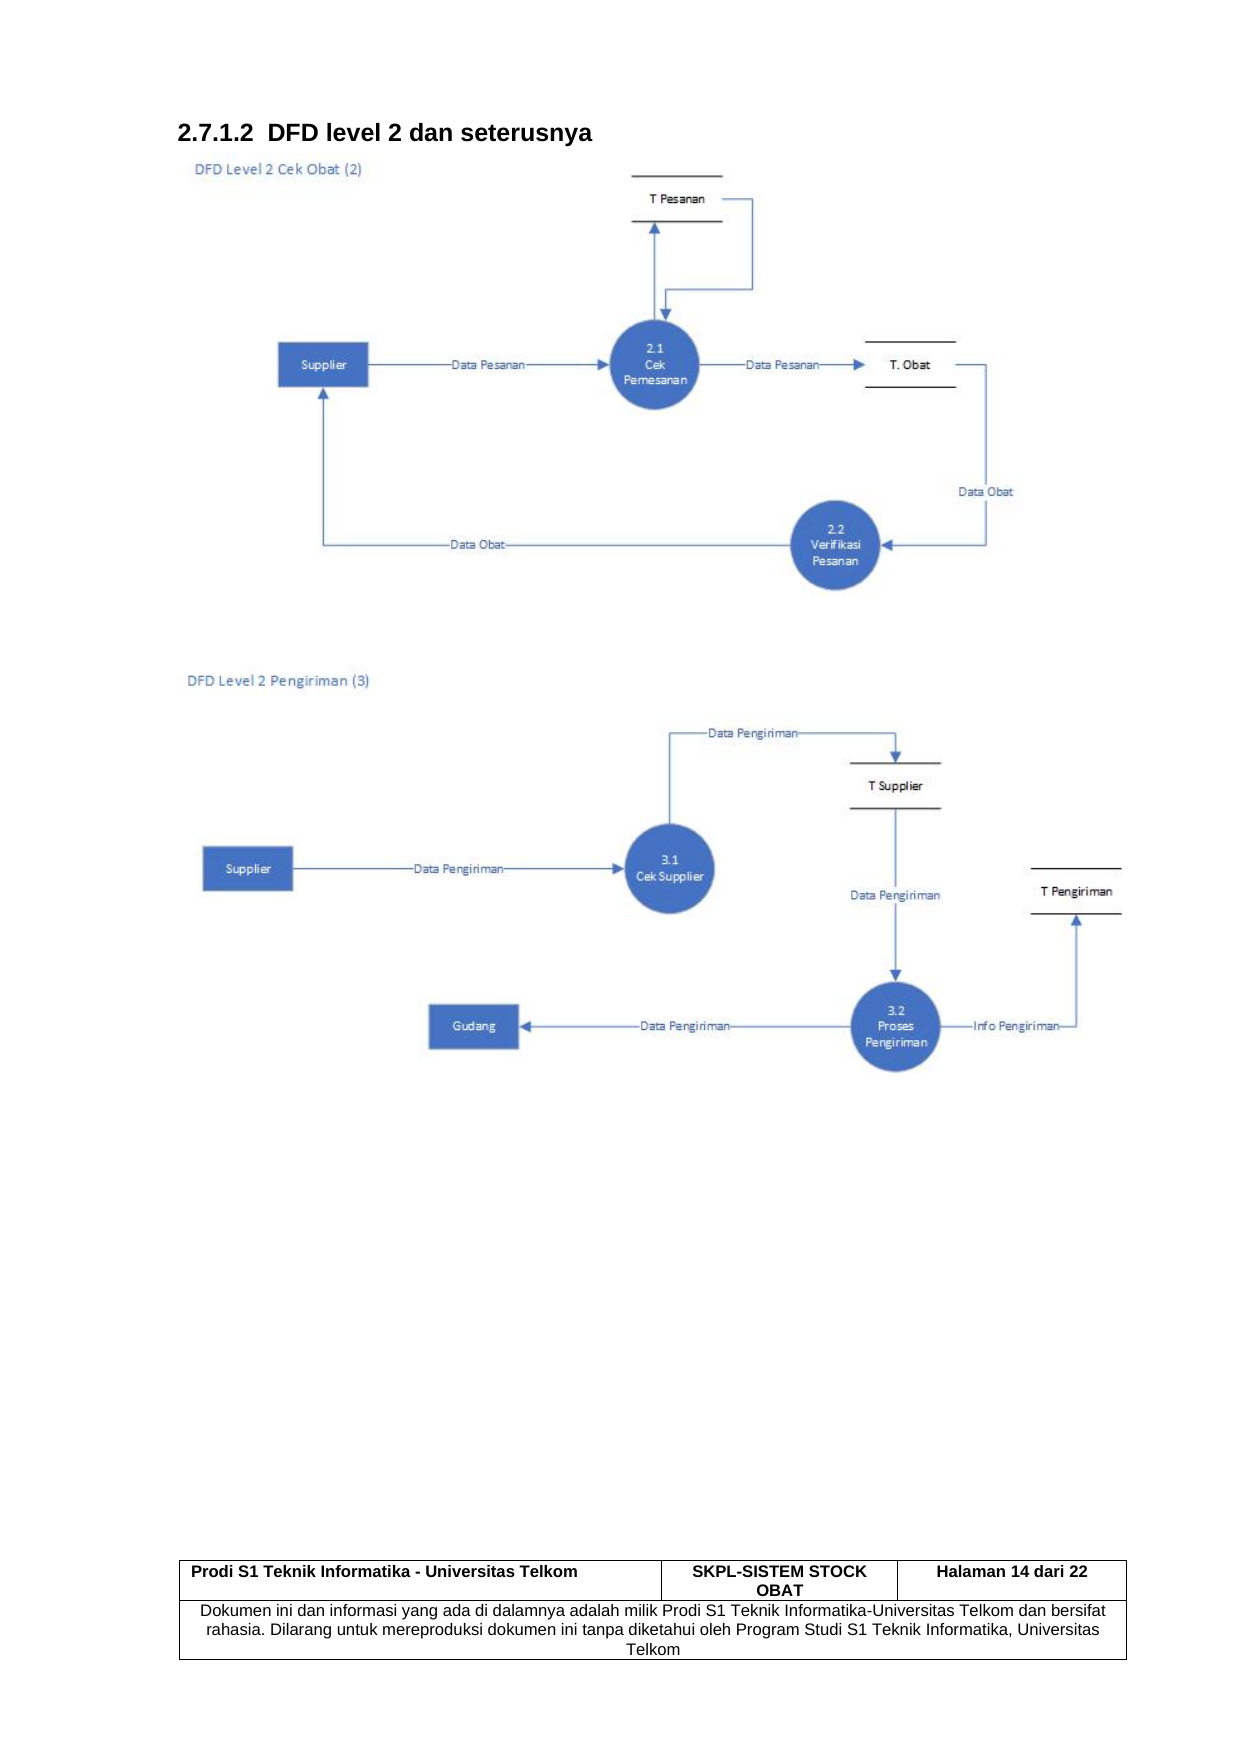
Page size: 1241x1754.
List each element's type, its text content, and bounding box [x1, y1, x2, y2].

subtitle DFD level 2 dan seterusnya [177, 118, 1122, 147]
picture [177, 153, 1123, 1073]
